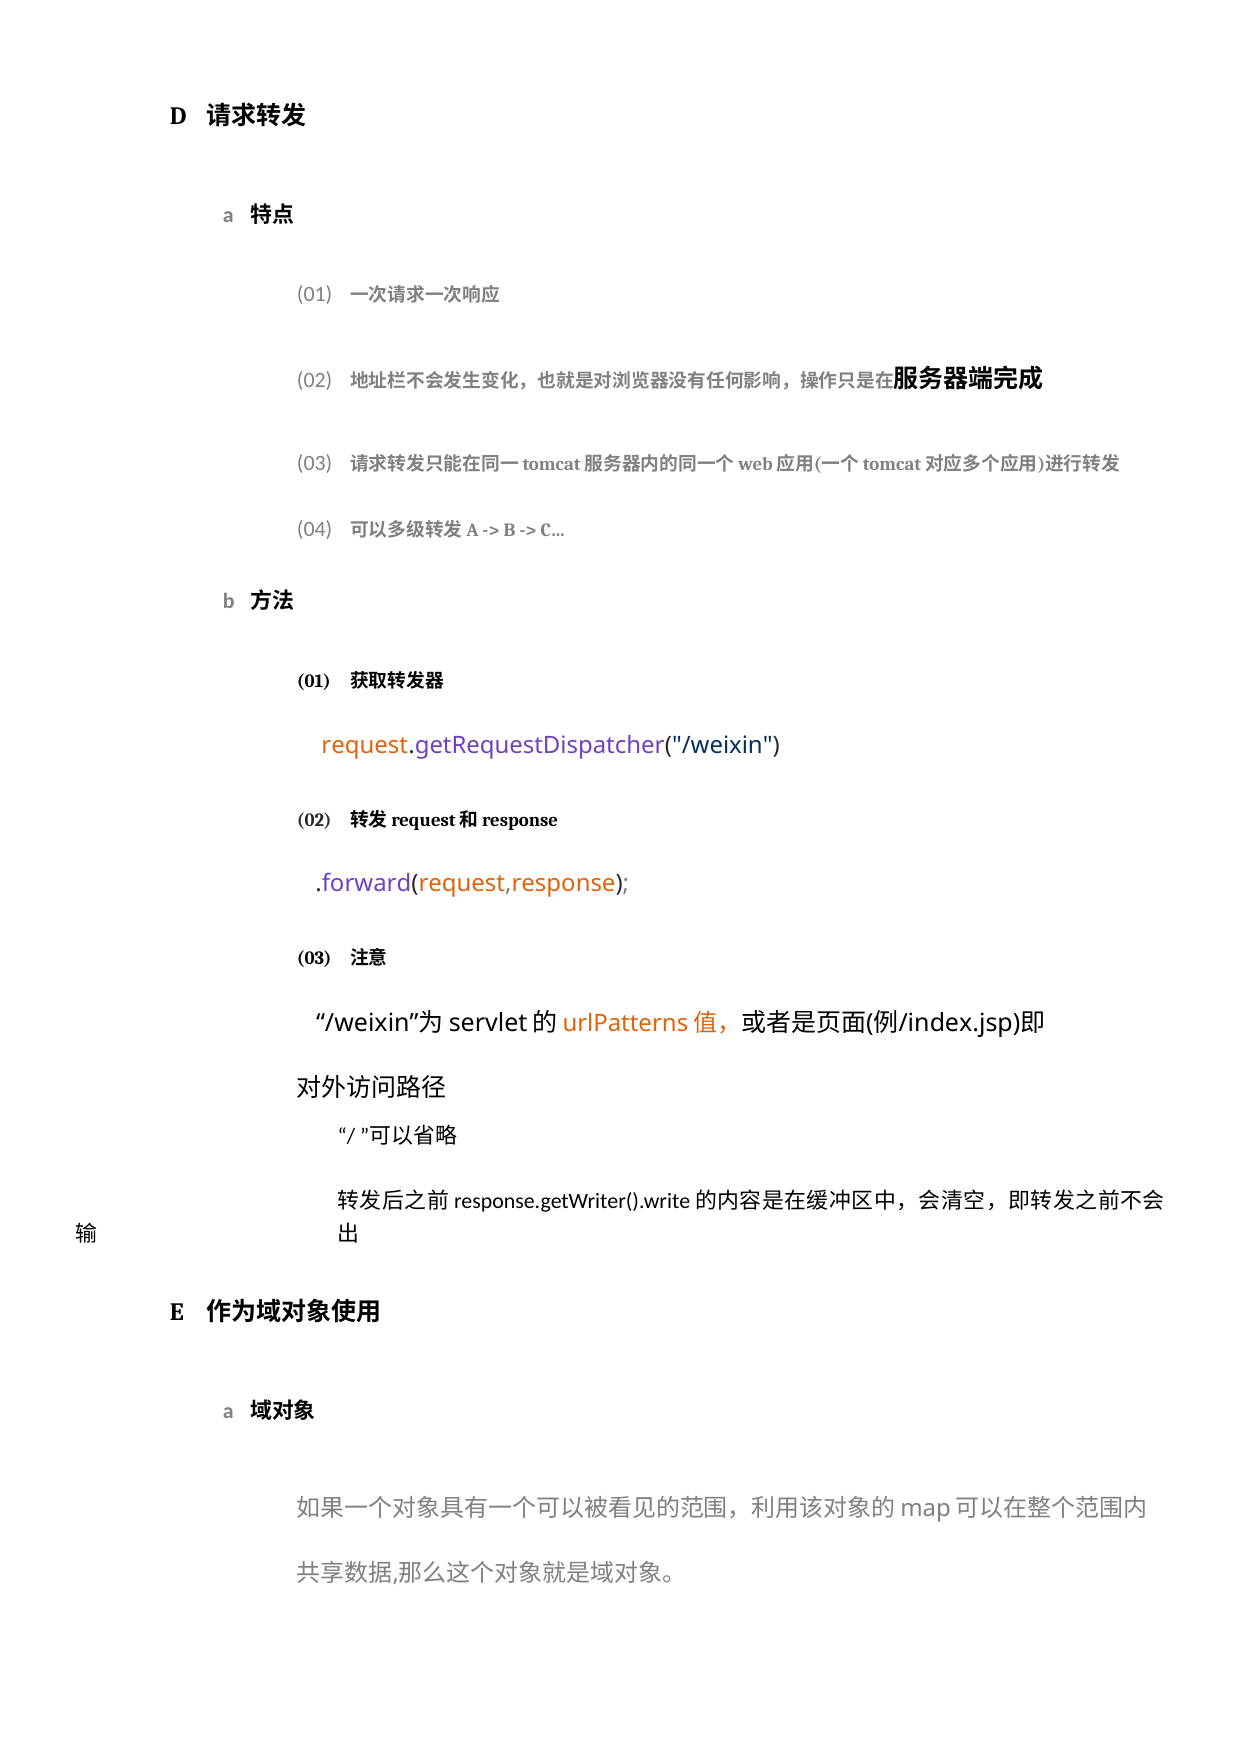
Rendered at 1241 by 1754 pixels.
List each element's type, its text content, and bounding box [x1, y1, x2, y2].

subtitle 转发request和response [297, 802, 1164, 834]
subtitle 作为域对象使用 [169, 1277, 1164, 1342]
subtitle 特点 [223, 197, 1164, 229]
subtitle 请求转发 [169, 81, 1164, 146]
subtitle 方法 [223, 583, 1164, 615]
text “/ ”可以省略 [75, 1118, 1164, 1150]
subtitle 可以多级转发A -> B -> C… [297, 512, 1164, 544]
subtitle 注意 [297, 940, 1164, 972]
subtitle 地址栏不会发生变化，也就是对浏览器没有任何影响，操作只是在服务器端完成 [297, 344, 1164, 409]
subtitle 一次请求一次响应 [297, 277, 1164, 310]
text .forward(request,response); [296, 850, 1164, 915]
text 如果一个对象具有一个可以被看见的范围，利用该对象的map可以在整个范围内共享数据,那么这个对象就是域对象。 [296, 1473, 1164, 1603]
text request.getRequestDispatcher("/weixin") [296, 712, 1164, 777]
subtitle 获取转发器 [297, 663, 1164, 696]
text 转发后之前response.getWriter().write的内容是在缓冲区中，会清空，即转发之前不会输 出 [75, 1183, 1164, 1248]
text “/weixin”为servlet的urlPatterns值，或者是页面(例/index.jsp)即 对外访问路径 [296, 988, 1164, 1118]
subtitle 域对象 [223, 1393, 1164, 1425]
subtitle 请求转发只能在同一tomcat服务器内的同一个web应用(一个tomcat对应多个应用)进行转发 [297, 446, 1164, 478]
